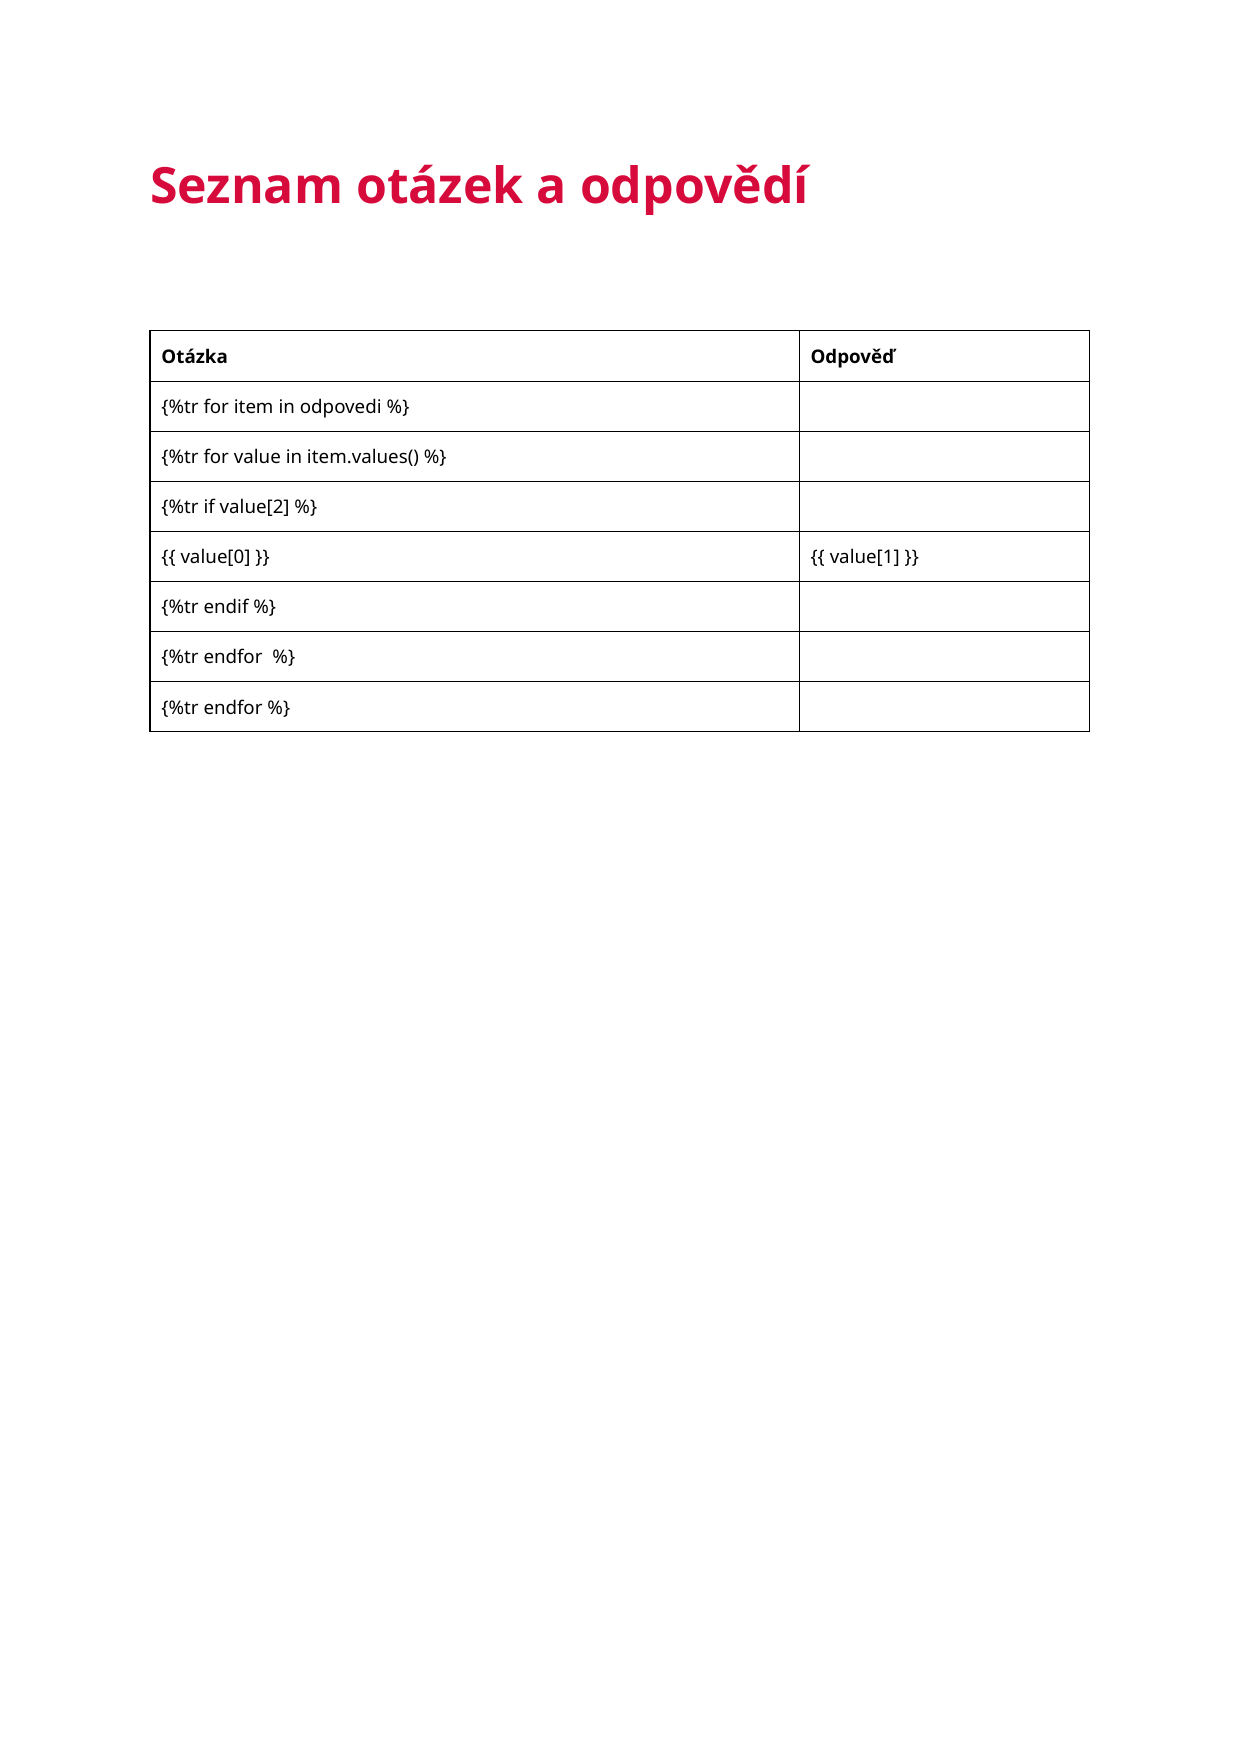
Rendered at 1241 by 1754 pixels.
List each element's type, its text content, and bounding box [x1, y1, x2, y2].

table_cell {{ value[0] }} [151, 532, 799, 581]
table_cell {%tr endif %} [151, 582, 799, 631]
table_cell [800, 582, 1089, 631]
table_cell [800, 432, 1089, 481]
text Seznam otázek a odpovědí [150, 150, 1090, 218]
table_cell [800, 482, 1089, 531]
table_cell {%tr endfor %} [151, 632, 799, 681]
table_cell {{ value[1] }} [800, 532, 1089, 581]
table_header Odpověď [800, 331, 1089, 381]
table_cell [800, 382, 1089, 431]
table_cell {%tr for item in odpovedi %} [151, 382, 799, 431]
table_cell {%tr endfor %} [151, 682, 799, 731]
table_header Otázka [151, 331, 799, 381]
table_cell {%tr if value[2] %} [151, 482, 799, 531]
table_cell [800, 682, 1089, 731]
table_cell [800, 632, 1089, 681]
table_cell {%tr for value in item.values() %} [151, 432, 799, 481]
